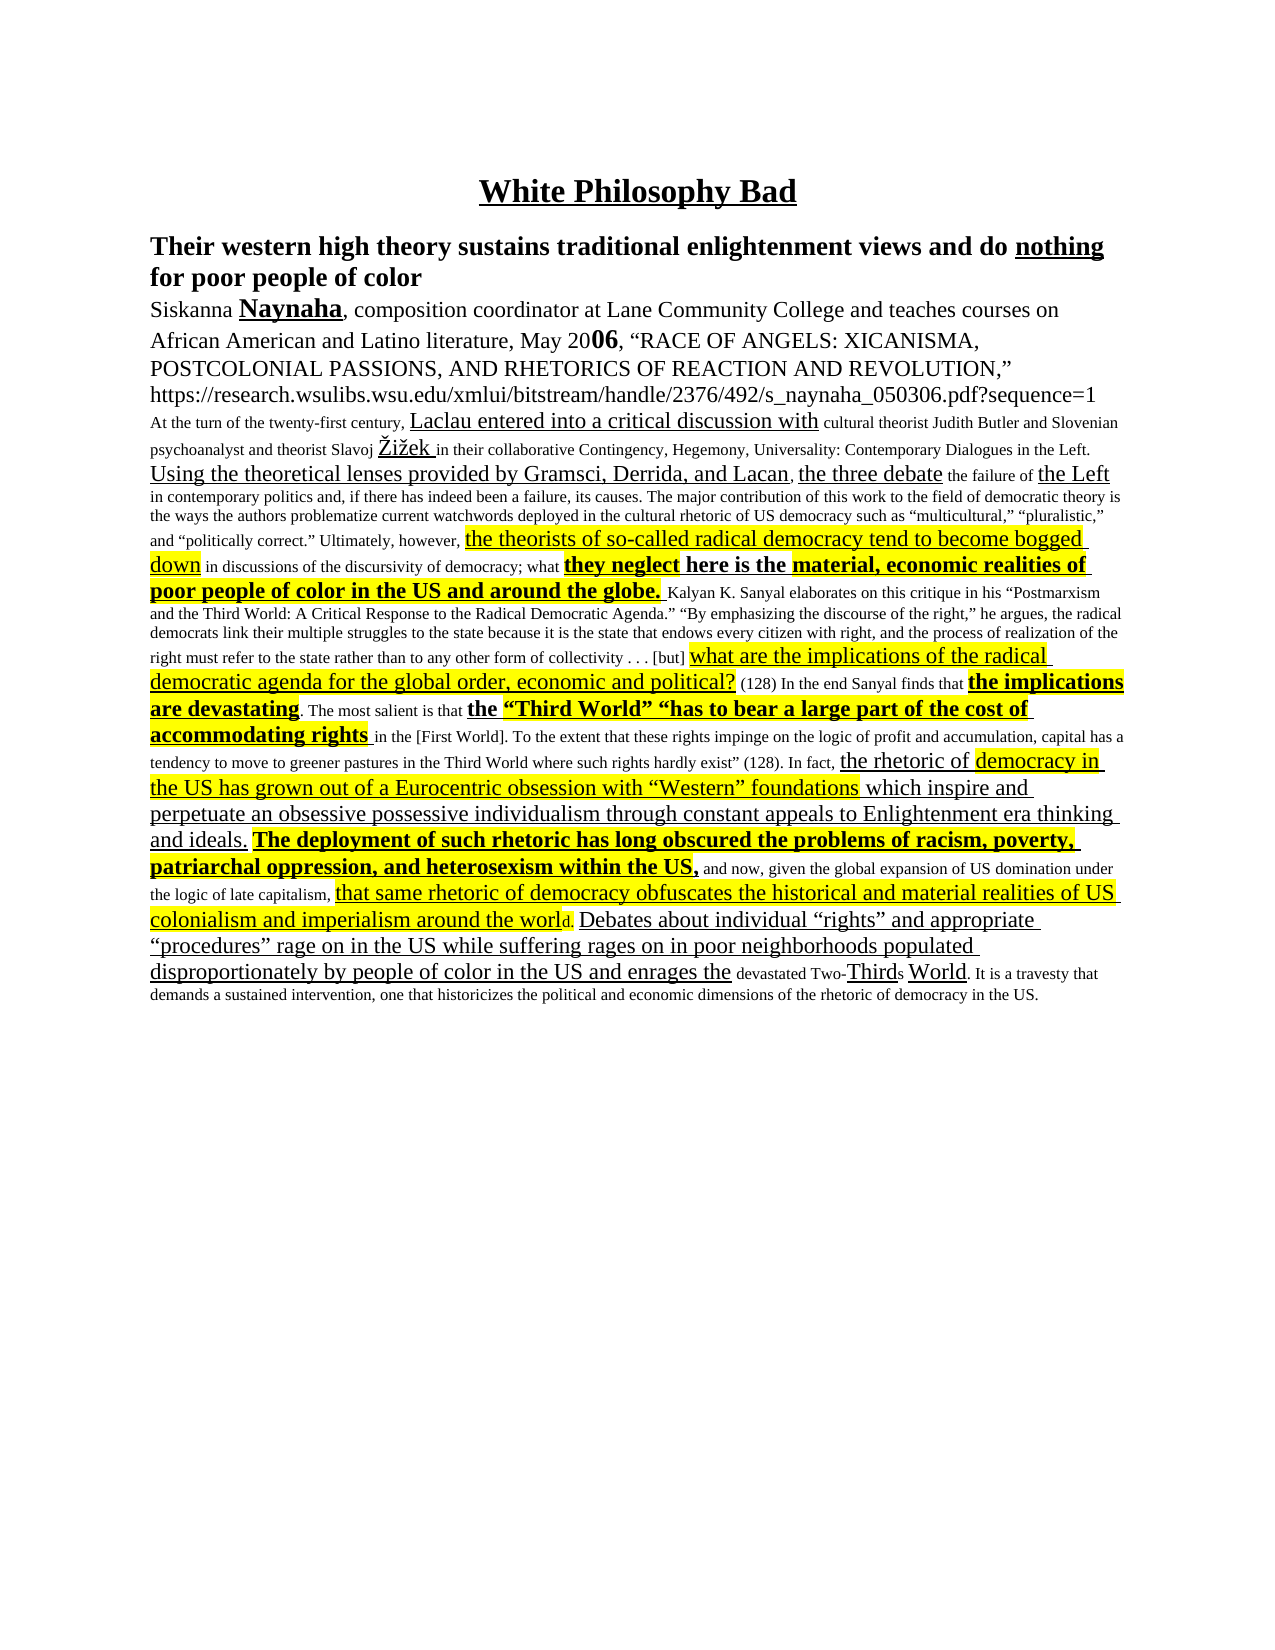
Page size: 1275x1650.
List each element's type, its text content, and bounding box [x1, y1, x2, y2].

subtitle White Philosophy Bad [150, 171, 1125, 209]
text Siskanna Naynaha, composition coordinator at Lane Community College and teaches courses on African American and Latino literature, May 2006, “RACE OF ANGELS: XICANISMA, POSTCOLONIAL PASSIONS, AND RHETORICS OF REACTION AND REVOLUTION,” https://research.wsulibs.wsu.edu/xmlui/bitstream/handle/2376/492/s_naynaha_050306.pdf?sequence=1 [150, 292, 1125, 407]
text At the turn of the twenty-first century, Laclau entered into a critical discussion with cultural theorist Judith Butler and Slovenian psychoanalyst and theorist Slavoj Žižek in their collaborative Contingency, Hegemony, Universality: Contemporary Dialogues in the Left. Using the theoretical lenses provided by Gramsci, Derrida, and Lacan, the three debate the failure of the Left in contemporary politics and, if there has indeed been a failure, its causes. The major contribution of this work to the field of democratic theory is the ways the authors problematize current watchwords deployed in the cultural rhetoric of US democracy such as “multicultural,” “pluralistic,” and “politically correct.” Ultimately, however, the theorists of so-called radical democracy tend to become bogged down in discussions of the discursivity of democracy; what they neglect here is the material, economic realities of poor people of color in the US and around the globe. Kalyan K. Sanyal elaborates on this critique in his “Postmarxism and the Third World: A Critical Response to the Radical Democratic Agenda.” “By emphasizing the discourse of the right,” he argues, the radical democrats link their multiple struggles to the state because it is the state that endows every citizen with right, and the process of realization of the right must refer to the state rather than to any other form of collectivity . . . [but] what are the implications of the radical democratic agenda for the global order, economic and political? (128) In the end Sanyal finds that the implications are devastating. The most salient is that the “Third World” “has to bear a large part of the cost of accommodating rights in the [First World]. To the extent that these rights impinge on the logic of profit and accumulation, capital has a tendency to move to greener pastures in the Third World where such rights hardly exist” (128). In fact, the rhetoric of democracy in the US has grown out of a Eurocentric obsession with “Western” foundations which inspire and perpetuate an obsessive possessive individualism through constant appeals to Enlightenment era thinking and ideals. The deployment of such rhetoric has long obscured the problems of racism, poverty, patriarchal oppression, and heterosexism within the US, and now, given the global expansion of US domination under the logic of late capitalism, that same rhetoric of democracy obfuscates the historical and material realities of US colonialism and imperialism around the world. Debates about individual “rights” and appropriate “procedures” rage on in the US while suffering rages on in poor neighborhoods populated disproportionately by people of color in the US and enrages the devastated Two-Thirds World. It is a travesty that demands a sustained intervention, one that historicizes the political and economic dimensions of the rhetoric of democracy in the US. [150, 407, 1125, 1004]
subtitle Their western high theory sustains traditional enlightenment views and do nothing for poor people of color [150, 230, 1125, 292]
